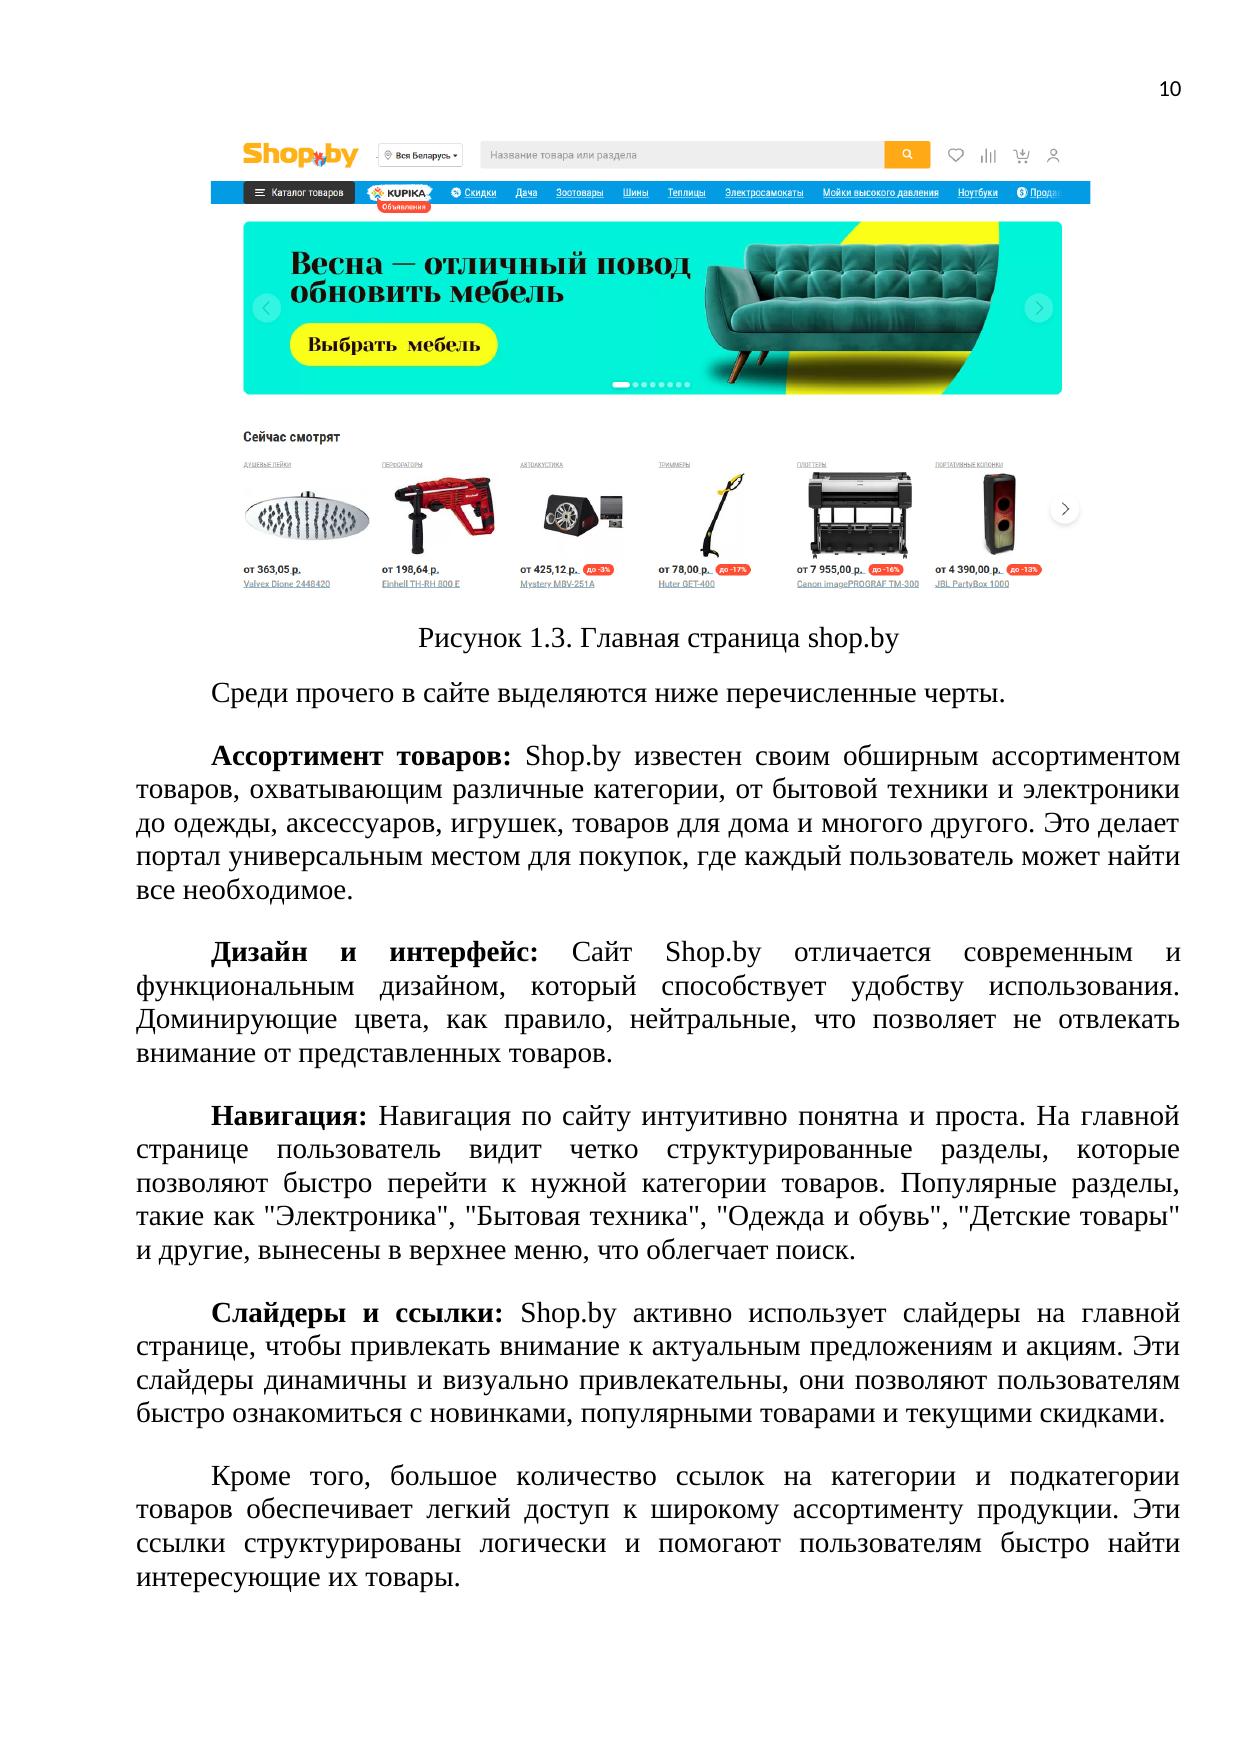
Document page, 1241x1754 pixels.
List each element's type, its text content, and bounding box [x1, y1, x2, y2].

text Рисунок 1.3. Главная страница shop.by [136, 621, 1181, 654]
text Кроме того, большое количество ссылок на категории и подкатегории товаров обеспечивает легкий доступ к широкому ассортименту продукции. Эти ссылки структурированы логически и помогают пользователям быстро найти интересующие их товары. [136, 1458, 1181, 1592]
text Ассортимент товаров: Shop.by известен своим обширным ассортиментом товаров, охватывающим различные категории, от бытовой техники и электроники до одежды, аксессуаров, игрушек, товаров для дома и многого другого. Это делает портал универсальным местом для покупок, где каждый пользователь может найти все необходимое. [136, 738, 1181, 905]
picture [1018, 188, 1026, 197]
text Навигация: Навигация по сайту интуитивно понятна и проста. На главной странице пользователь видит четко структурированные разделы, которые позволяют быстро перейти к нужной категории товаров. Популярные разделы, такие как "Электроника", "Бытовая техника", "Одежда и обувь", "Детские товары" и другие, вынесены в верхнее меню, что облегчает поиск. [136, 1098, 1181, 1266]
picture [453, 188, 460, 194]
text Среди прочего в сайте выделяются ниже перечисленные черты. [136, 675, 1181, 708]
picture [210, 130, 1091, 608]
picture [452, 191, 459, 197]
text Дизайн и интерфейс: Сайт Shop.by отличается современным и функциональным дизайном, который способствует удобству использования. Доминирующие цвета, как правило, нейтральные, что позволяет не отвлекать внимание от представленных товаров. [136, 934, 1181, 1069]
text Слайдеры и ссылки: Shop.by активно использует слайдеры на главной странице, чтобы привлекать внимание к актуальным предложениям и акциям. Эти слайдеры динамичны и визуально привлекательны, они позволяют пользователям быстро ознакомиться с новинками, популярными товарами и текущими скидками. [136, 1295, 1181, 1429]
